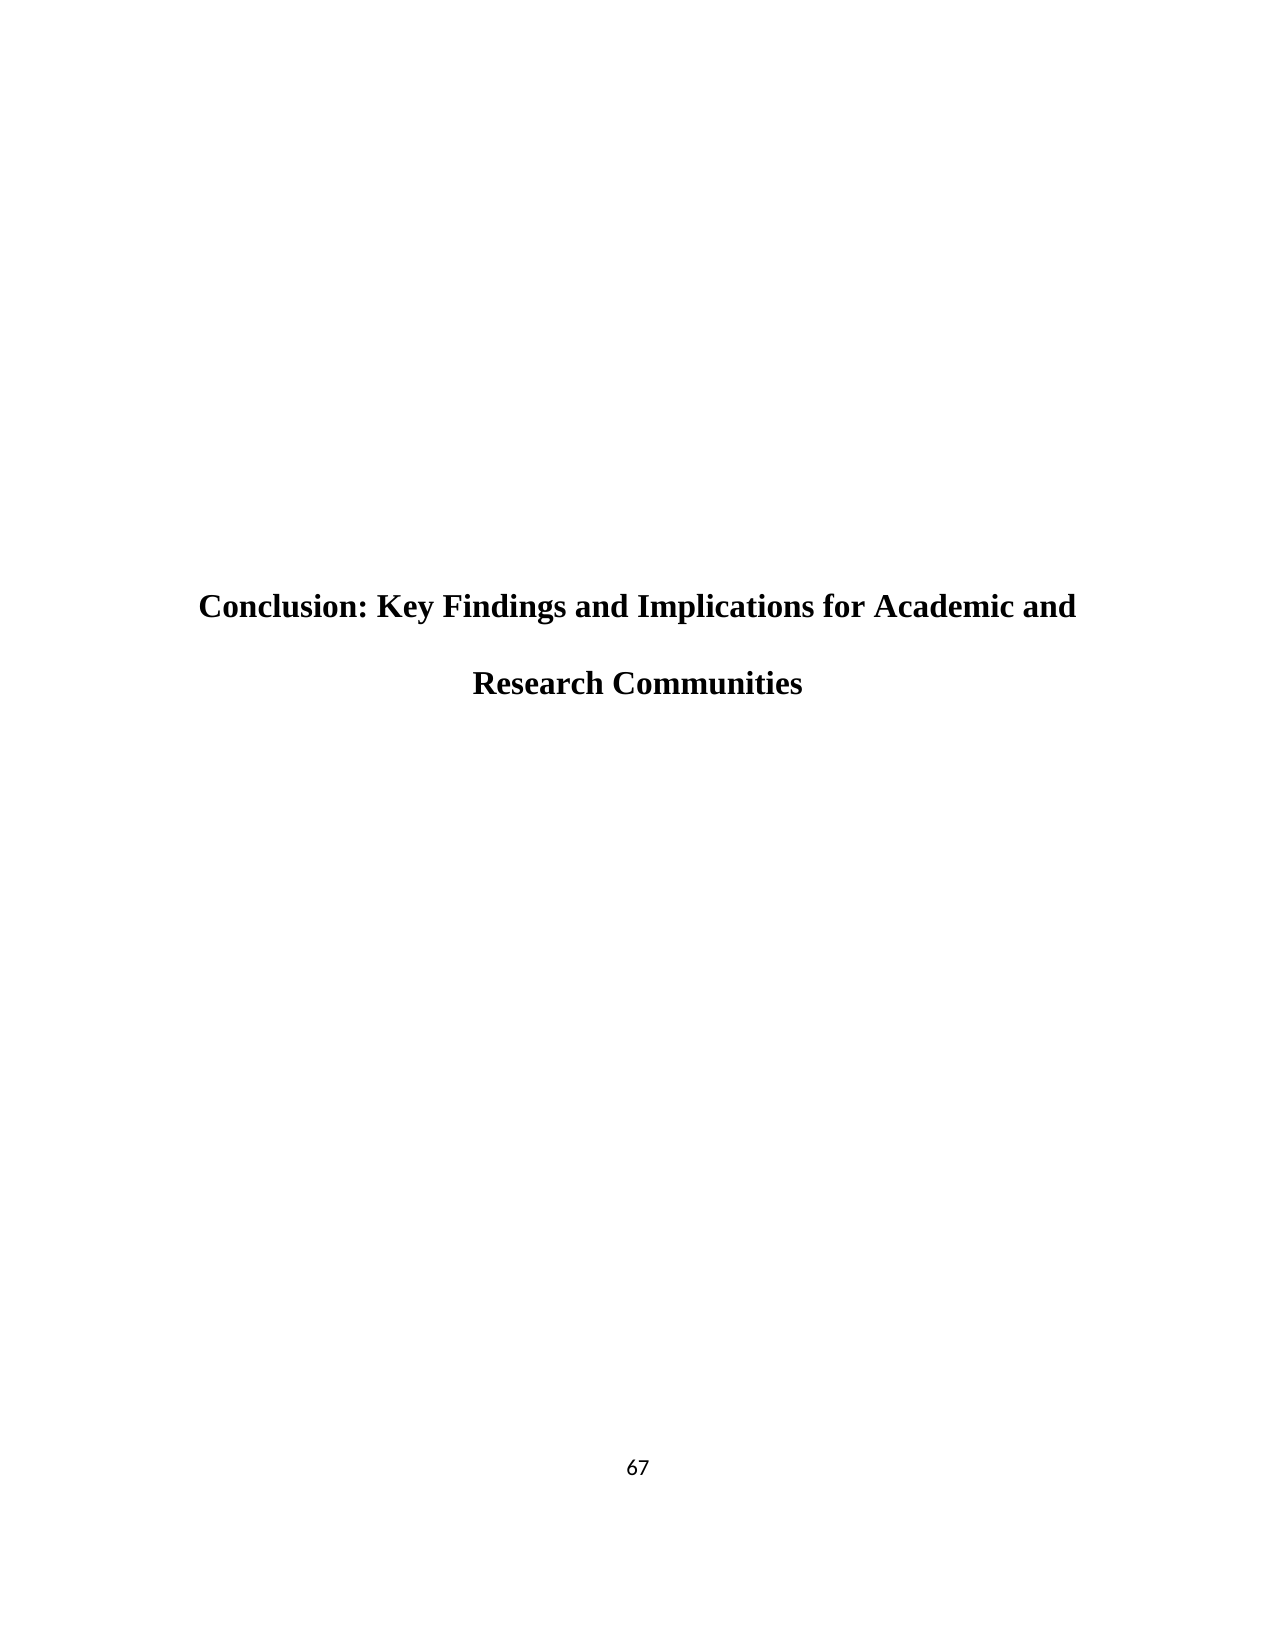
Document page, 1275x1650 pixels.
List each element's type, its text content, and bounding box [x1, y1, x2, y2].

text Conclusion: Key Findings and Implications for Academic and Research Communities [150, 586, 1125, 701]
